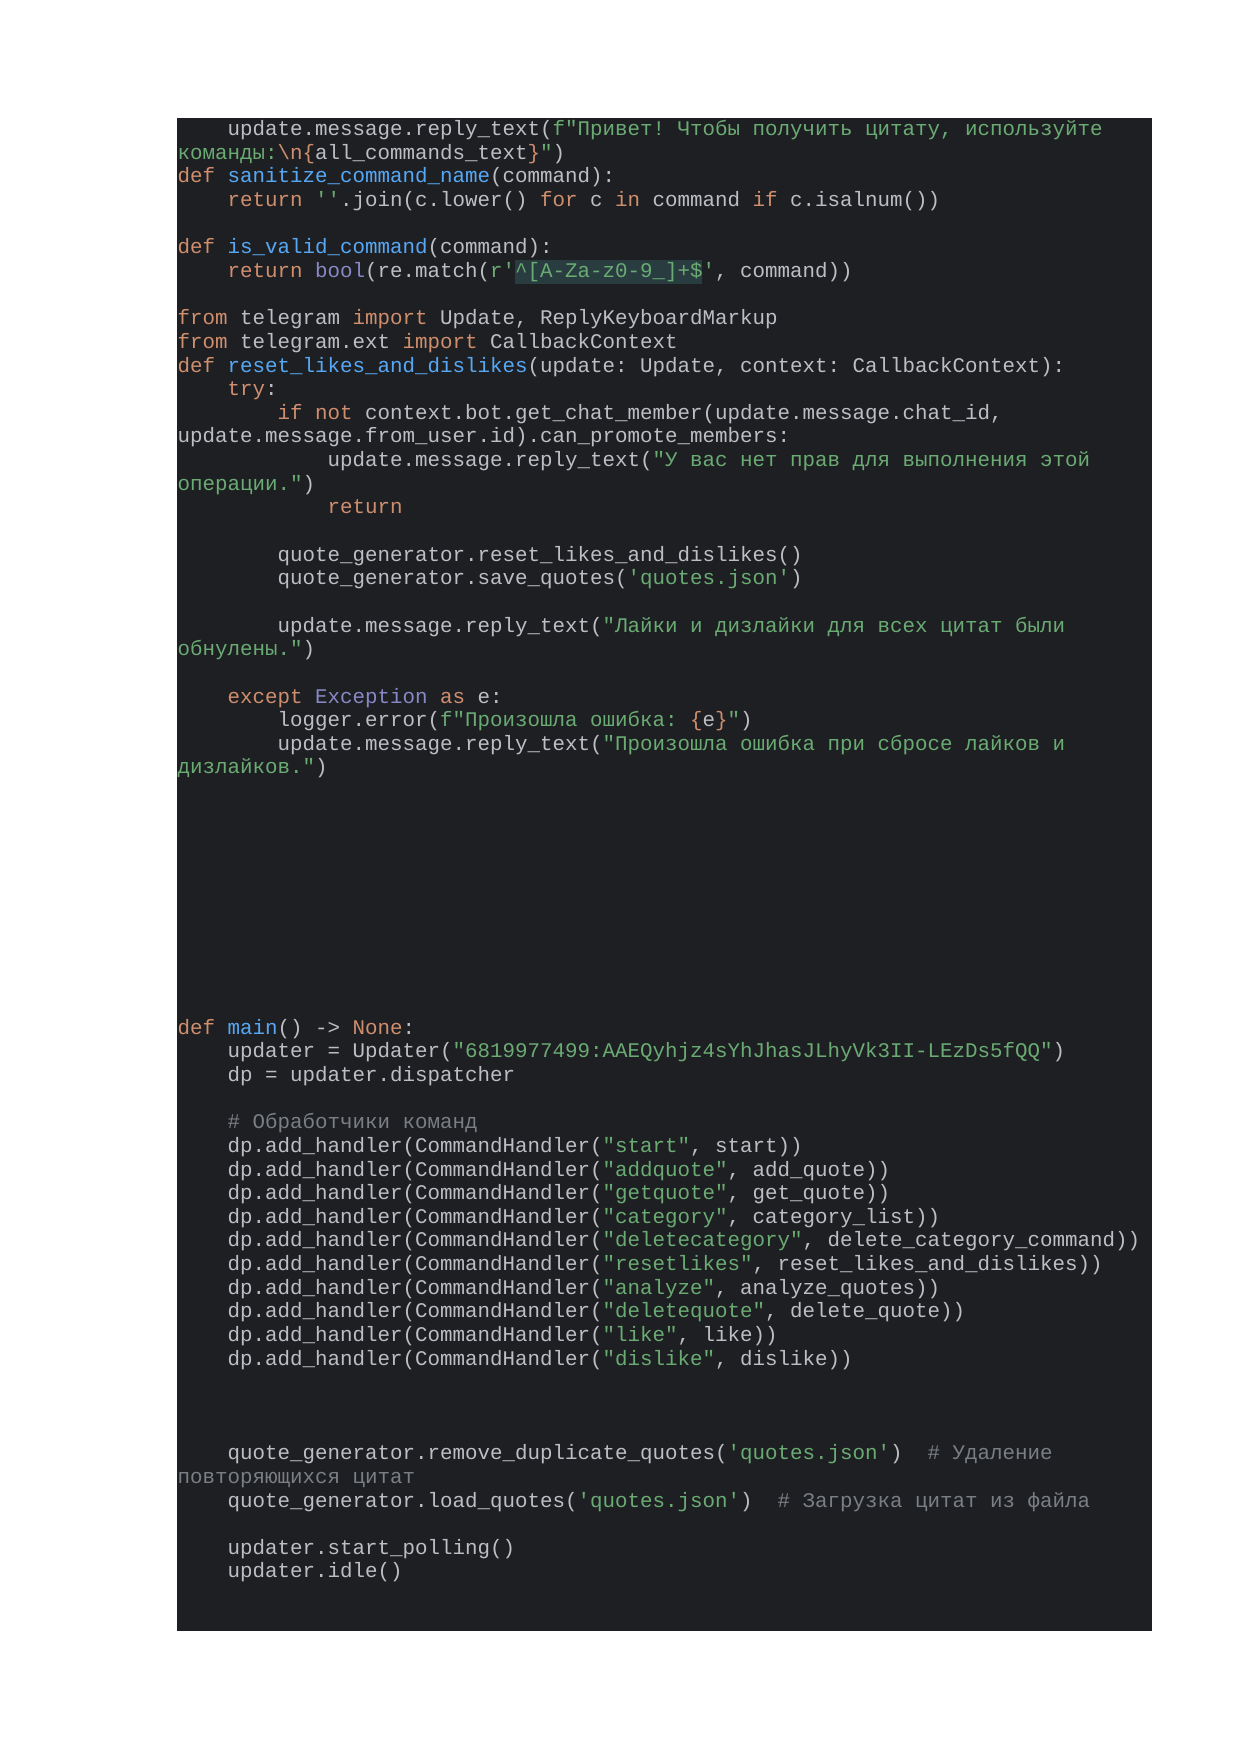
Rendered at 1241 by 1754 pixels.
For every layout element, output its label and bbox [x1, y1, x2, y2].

text [177, 118, 1152, 1631]
